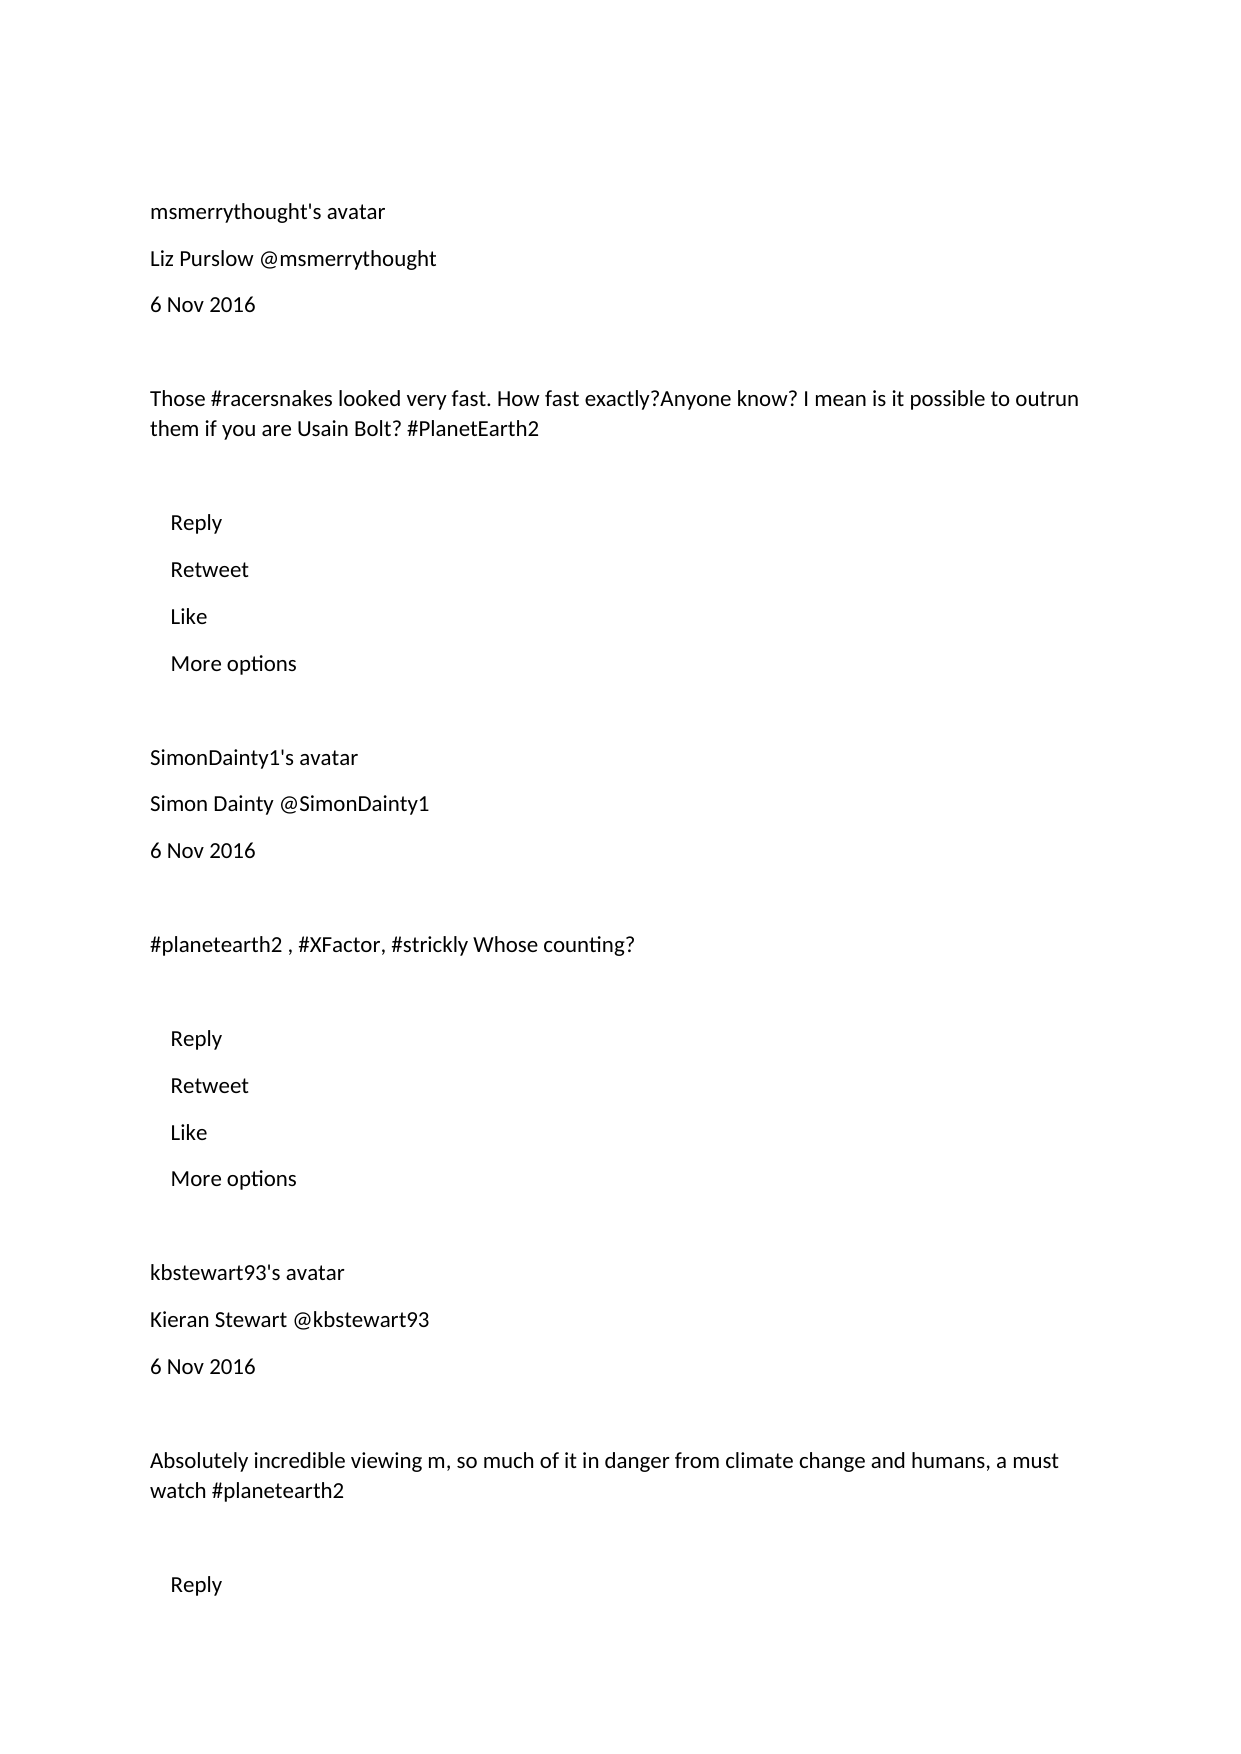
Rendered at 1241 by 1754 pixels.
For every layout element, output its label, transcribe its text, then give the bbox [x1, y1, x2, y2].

text Reply [150, 508, 1090, 536]
text Like [150, 602, 1090, 630]
text #planetearth2 , #XFactor, #strickly Whose counting? [150, 930, 1090, 958]
text msmerrythought's avatar [150, 197, 1090, 225]
text Those #racersnakes looked very fast. How fast exactly?Anyone know? I mean is it possible to outrun them if you are Usain Bolt? #PlanetEarth2 [150, 384, 1090, 443]
text More options [150, 649, 1090, 677]
text 6 Nov 2016 [150, 291, 1090, 319]
text Retweet [150, 1071, 1090, 1099]
text Simon Dainty @SimonDainty1 [150, 789, 1090, 818]
text 6 Nov 2016 [150, 836, 1090, 864]
text Reply [150, 1570, 1090, 1598]
text SimonDainty1's avatar [150, 743, 1090, 771]
text Kieran Stewart @kbstewart93 [150, 1305, 1090, 1333]
text Absolutely incredible viewing m, so much of it in danger from climate change and humans, a must watch #planetearth2 [150, 1446, 1090, 1504]
text More options [150, 1164, 1090, 1193]
text Reply [150, 1024, 1090, 1052]
text 6 Nov 2016 [150, 1352, 1090, 1380]
text Like [150, 1118, 1090, 1146]
text Retweet [150, 555, 1090, 583]
text kbstewart93's avatar [150, 1258, 1090, 1286]
text Liz Purslow @msmerrythought [150, 244, 1090, 272]
